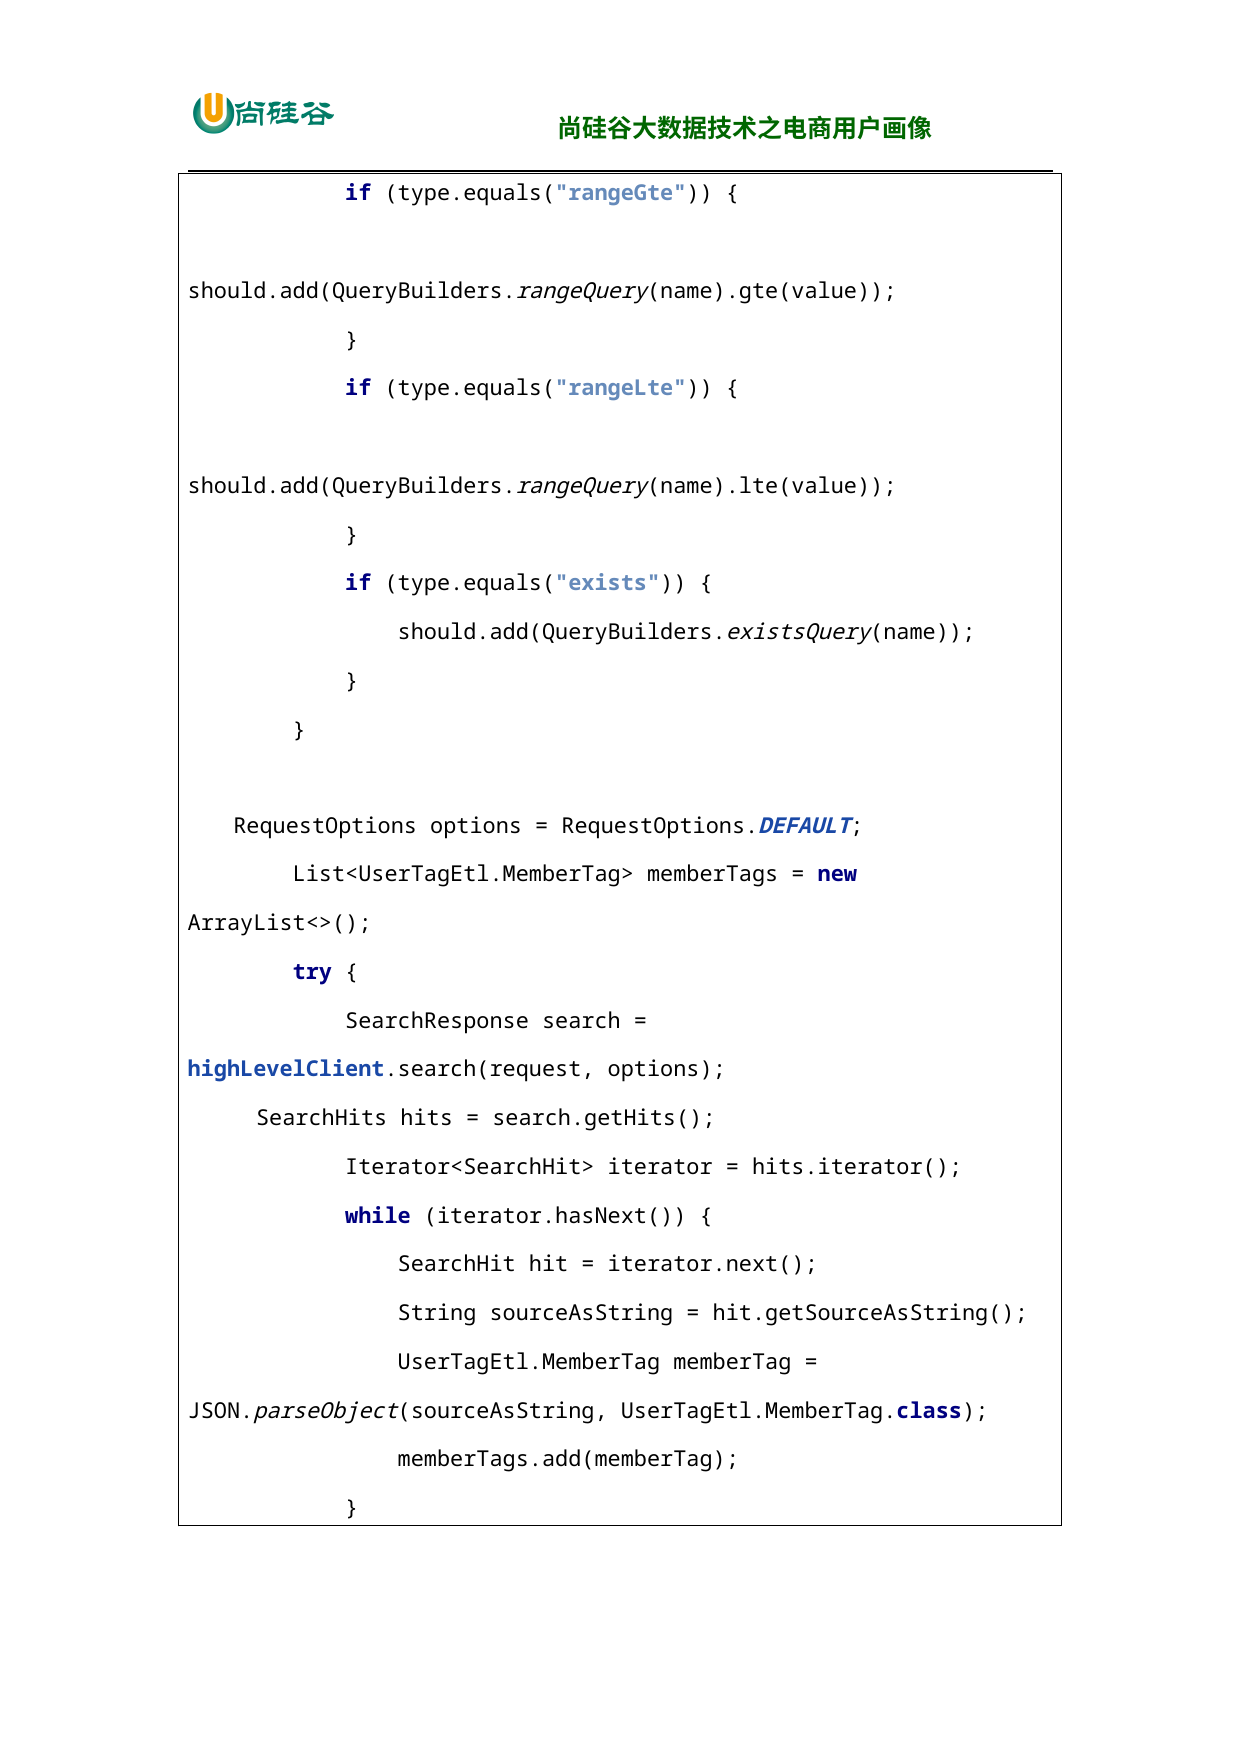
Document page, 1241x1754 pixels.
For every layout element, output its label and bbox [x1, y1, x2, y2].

picture [187, 88, 338, 138]
text [179, 174, 1061, 745]
text [179, 756, 1061, 1525]
